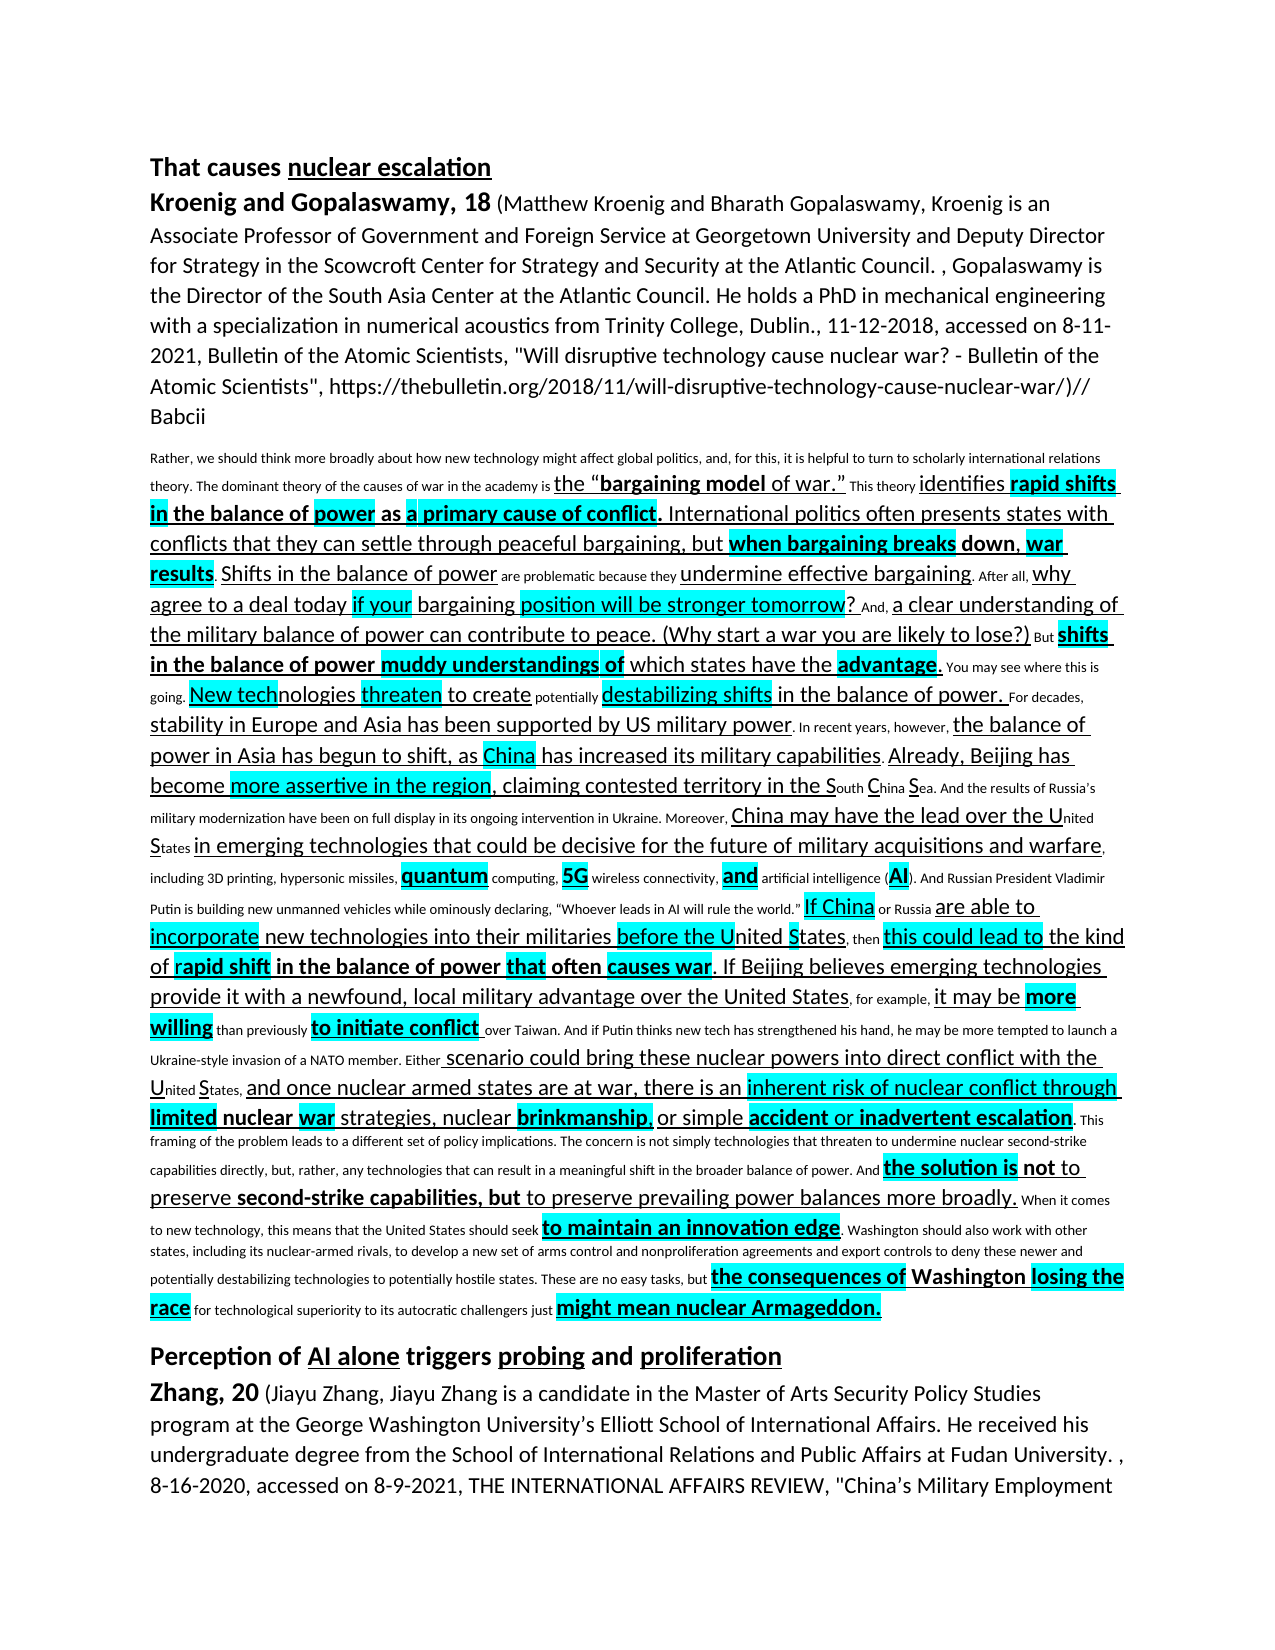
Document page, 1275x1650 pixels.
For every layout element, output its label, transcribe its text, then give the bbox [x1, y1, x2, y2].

subtitle That causes nuclear escalation [150, 150, 1125, 183]
text Rather, we should think more broadly about how new technology might affect global politics, and, for this, it is helpful to turn to scholarly international relations theory. The dominant theory of the causes of war in the academy is the “bargaining model of war.” This theory identifies rapid shifts in the balance of power as a primary cause of conflict. International politics often presents states with conflicts that they can settle through peaceful bargaining, but when bargaining breaks down, war results. Shifts in the balance of power are problematic because they undermine effective bargaining. After all, why agree to a deal today if your bargaining position will be stronger tomorrow? And, a clear understanding of the military balance of power can contribute to peace. (Why start a war you are likely to lose?) But shifts in the balance of power muddy understandings of which states have the advantage. You may see where this is going. New technologies threaten to create potentially destabilizing shifts in the balance of power. For decades, stability in Europe and Asia has been supported by US military power. In recent years, however, the balance of power in Asia has begun to shift, as China has increased its military capabilities. Already, Beijing has become more assertive in the region, claiming contested territory in the South China Sea. And the results of Russia’s military modernization have been on full display in its ongoing intervention in Ukraine. Moreover, China may have the lead over the United States in emerging technologies that could be decisive for the future of military acquisitions and warfare, including 3D printing, hypersonic missiles, quantum computing, 5G wireless connectivity, and artificial intelligence (AI). And Russian President Vladimir Putin is building new unmanned vehicles while ominously declaring, “Whoever leads in AI will rule the world.” If China or Russia are able to incorporate new technologies into their militaries before the United States, then this could lead to the kind of rapid shift in the balance of power that often causes war. If Beijing believes emerging technologies provide it with a newfound, local military advantage over the United States, for example, it may be more willing than previously to initiate conflict over Taiwan. And if Putin thinks new tech has strengthened his hand, he may be more tempted to launch a Ukraine-style invasion of a NATO member. Either scenario could bring these nuclear powers into direct conflict with the United States, and once nuclear armed states are at war, there is an inherent risk of nuclear conflict through limited nuclear war strategies, nuclear brinkmanship, or simple accident or inadvertent escalation. This framing of the problem leads to a different set of policy implications. The concern is not simply technologies that threaten to undermine nuclear second-strike capabilities directly, but, rather, any technologies that can result in a meaningful shift in the broader balance of power. And the solution is not to preserve second-strike capabilities, but to preserve prevailing power balances more broadly. When it comes to new technology, this means that the United States should seek to maintain an innovation edge. Washington should also work with other states, including its nuclear-armed rivals, to develop a new set of arms control and nonproliferation agreements and export controls to deny these newer and potentially destabilizing technologies to potentially hostile states. These are no easy tasks, but the consequences of Washington losing the race for technological superiority to its autocratic challengers just might mean nuclear Armageddon. [150, 449, 1125, 1321]
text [150, 1375, 1125, 1499]
subtitle Perception of AI alone triggers probing and proliferation [150, 1339, 1125, 1373]
text Kroenig and Gopalaswamy, 18 (Matthew Kroenig and Bharath Gopalaswamy, Kroenig is an Associate Professor of Government and Foreign Service at Georgetown University and Deputy Director for Strategy in the Scowcroft Center for Strategy and Security at the Atlantic Council. , Gopalaswamy is the Director of the South Asia Center at the Atlantic Council. He holds a PhD in mechanical engineering with a specialization in numerical acoustics from Trinity College, Dublin., 11-12-2018, accessed on 8-11-2021, Bulletin of the Atomic Scientists, "Will disruptive technology cause nuclear war? - Bulletin of the Atomic Scientists", https://thebulletin.org/2018/11/will-disruptive-technology-cause-nuclear-war/)//Babcii [150, 186, 1125, 430]
